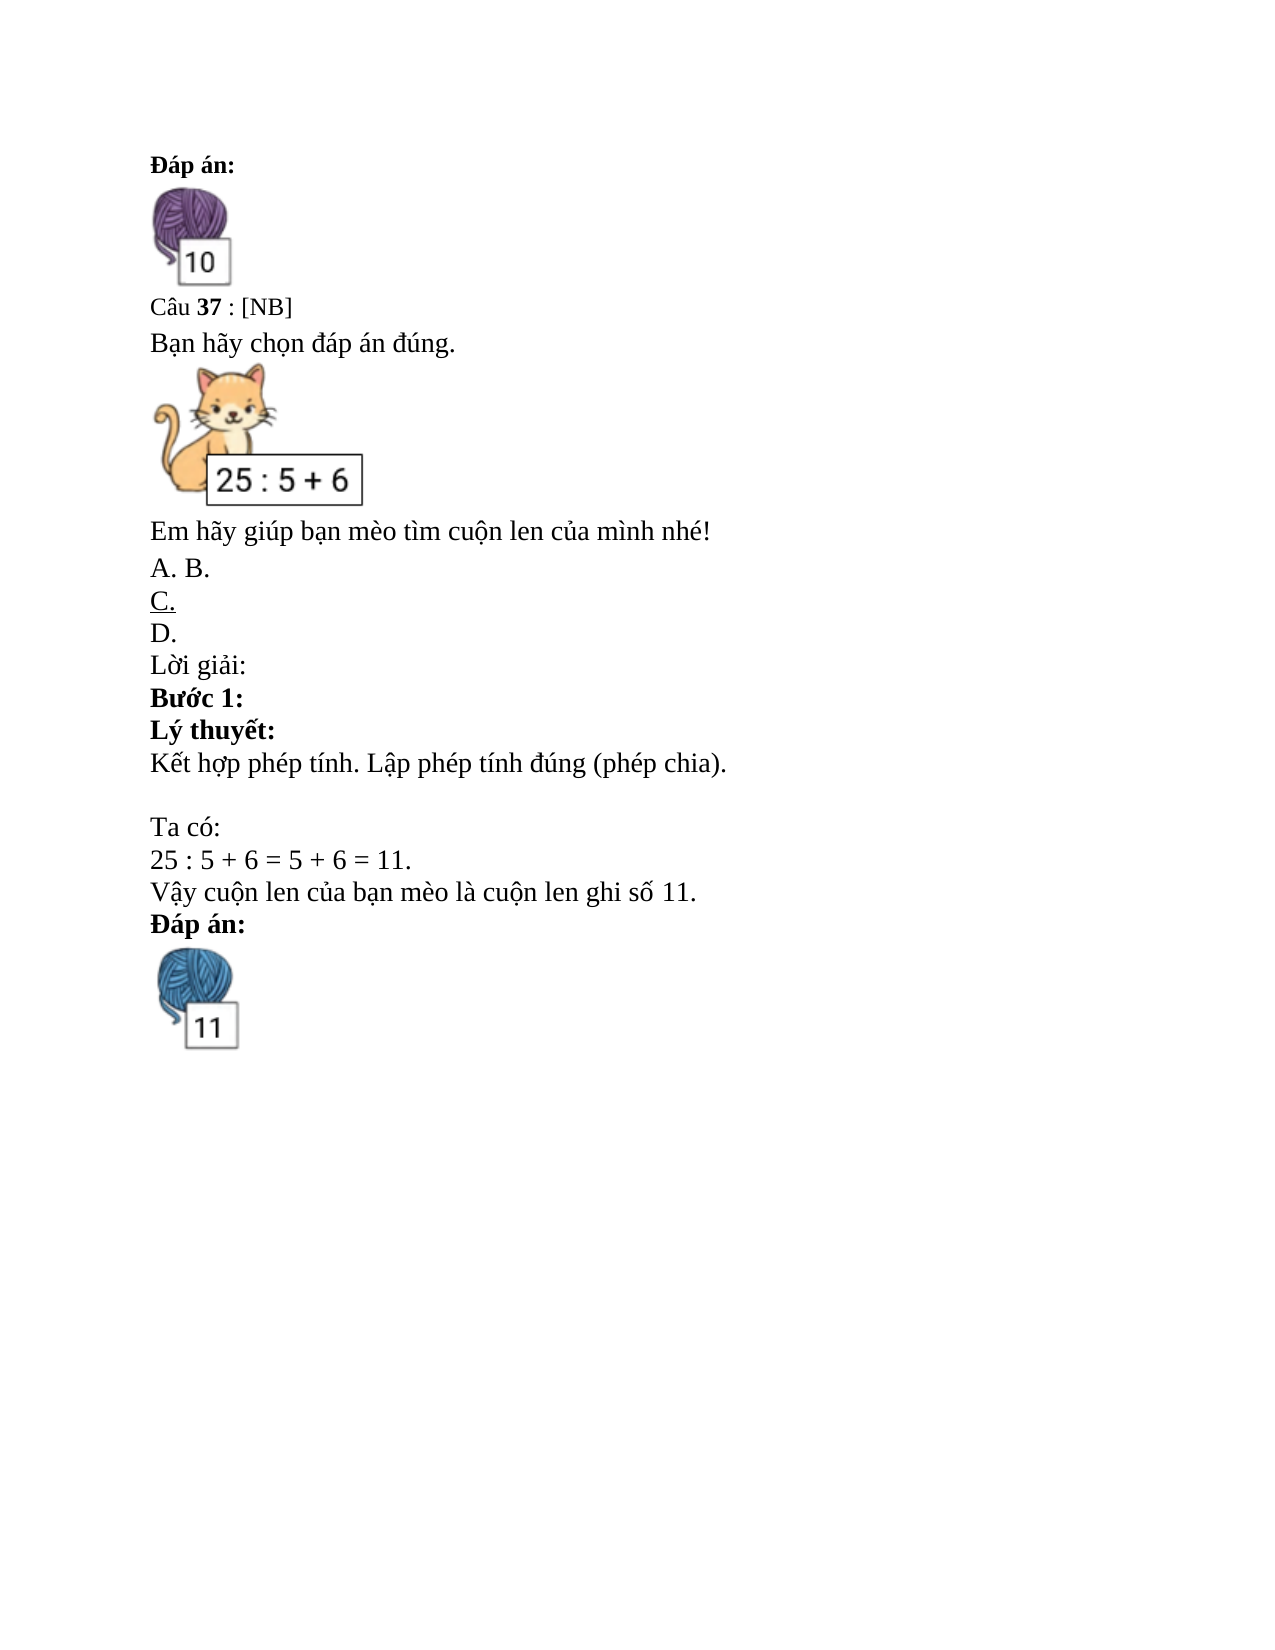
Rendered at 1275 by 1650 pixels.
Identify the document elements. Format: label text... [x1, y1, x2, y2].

text A. B. [150, 551, 1125, 584]
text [150, 150, 1125, 292]
picture [150, 358, 370, 514]
text D. [150, 616, 1125, 648]
picture [150, 178, 238, 293]
text Lý thuyết: Kết hợp phép tính. Lập phép tính đúng (phép chia). Ta có: 25 : 5 + 6 = 5 + 6 = 11. Vậy cuộn len của bạn mèo là cuộn len ghi số 11. Đáp án: [150, 713, 1125, 1060]
text Bạn hãy chọn đáp án đúng. Em hãy giúp bạn mèo tìm cuộn len của mình nhé! [150, 326, 1125, 546]
text Câu 37 : [NB] [150, 292, 1125, 321]
picture [150, 940, 249, 1060]
text Bước 1: [150, 681, 1125, 713]
text C. [150, 584, 1125, 616]
text Lời giải: [150, 648, 1125, 681]
